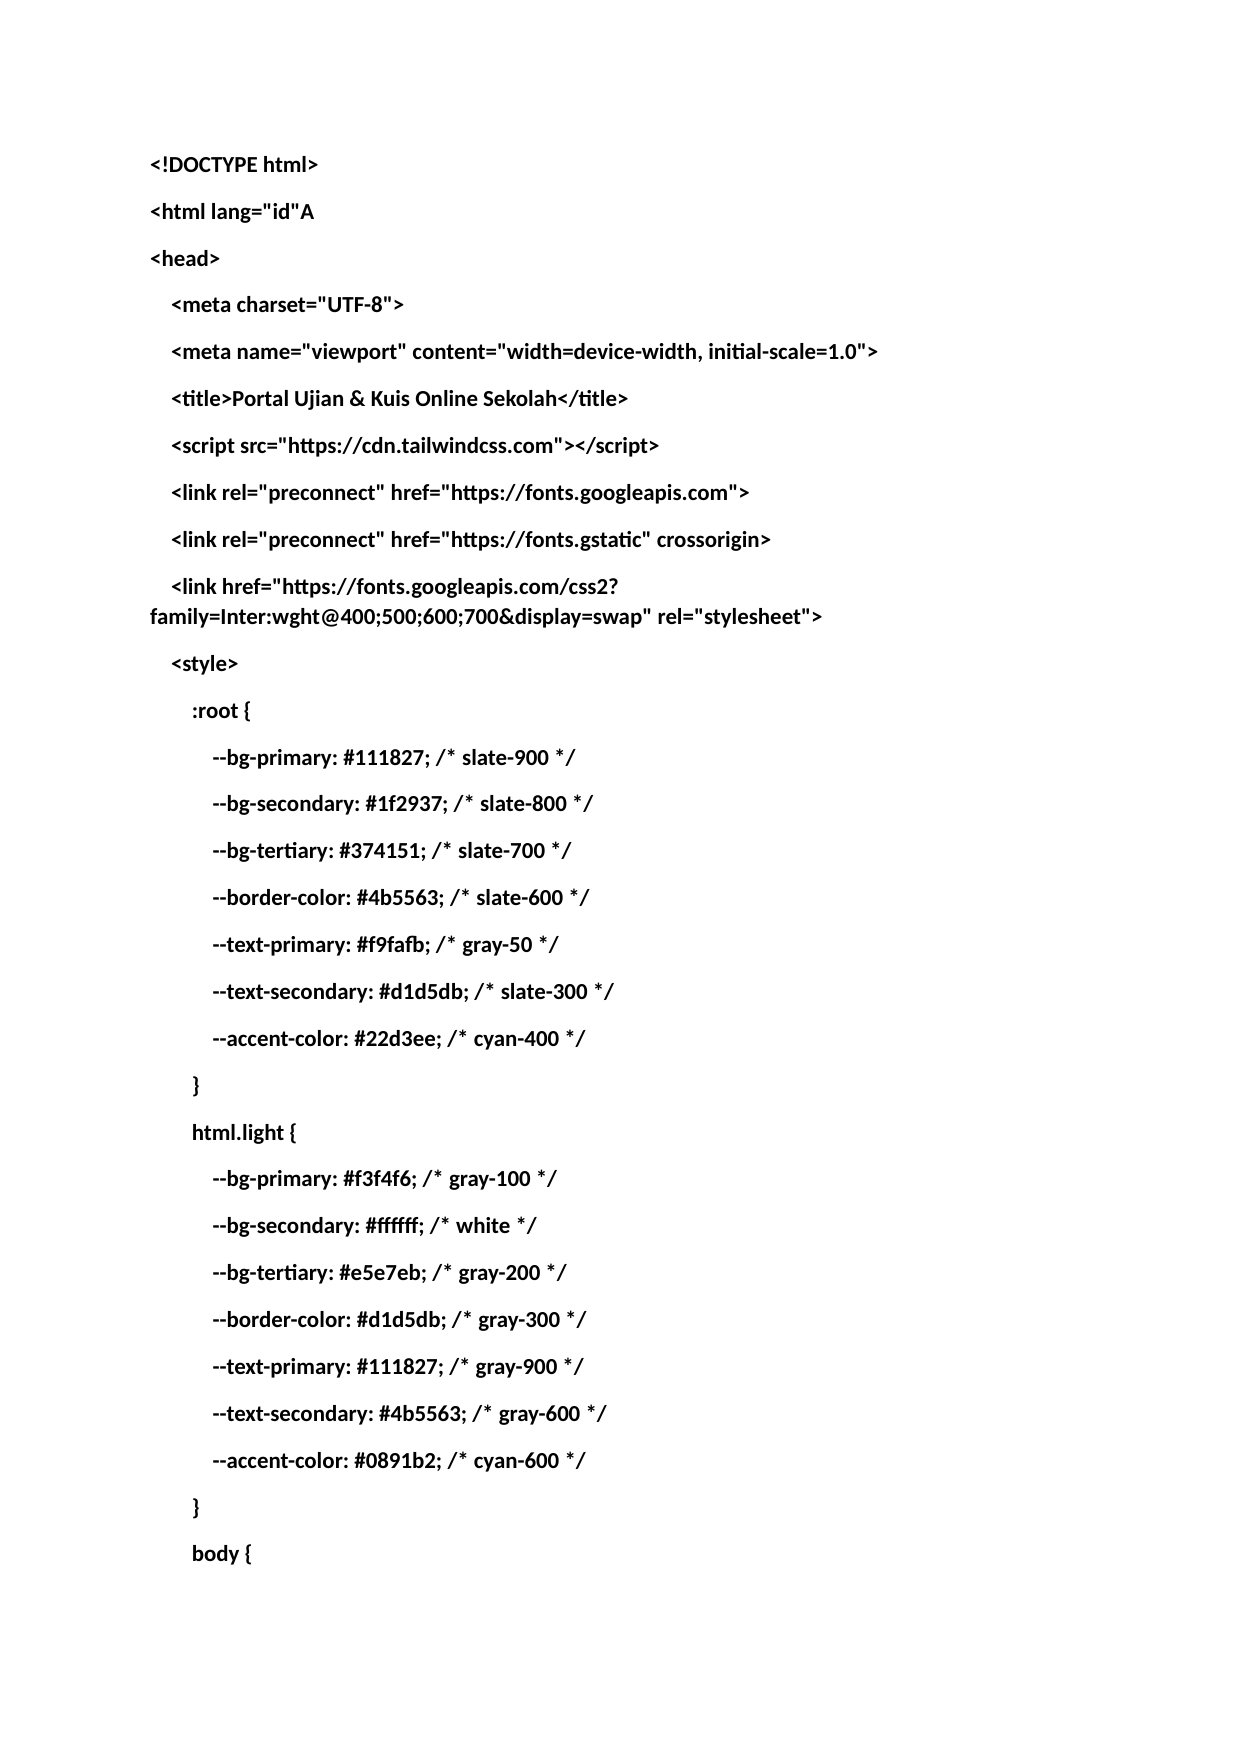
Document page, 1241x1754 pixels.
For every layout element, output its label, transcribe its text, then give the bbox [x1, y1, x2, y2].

text <link rel="preconnect" href="https://fonts.gstatic" crossorigin> [150, 525, 1090, 553]
text --bg-secondary: #ffffff; /* white */ [150, 1211, 1090, 1239]
text --bg-primary: #f3f4f6; /* gray-100 */ [150, 1164, 1090, 1193]
text <meta name="viewport" content="width=device-width, initial-scale=1.0"> [150, 337, 1090, 366]
text <!DOCTYPE html> [150, 150, 1090, 178]
text :root { [150, 696, 1090, 724]
text --bg-primary: #111827; /* slate-900 */ [150, 743, 1090, 771]
text --bg-secondary: #1f2937; /* slate-800 */ [150, 789, 1090, 818]
text <script src="https://cdn.tailwindcss.com"></script> [150, 431, 1090, 459]
text } [150, 1493, 1090, 1521]
text --accent-color: #22d3ee; /* cyan-400 */ [150, 1024, 1090, 1052]
text --border-color: #d1d5db; /* gray-300 */ [150, 1305, 1090, 1333]
text --bg-tertiary: #e5e7eb; /* gray-200 */ [150, 1258, 1090, 1286]
text <html lang="id"A [150, 197, 1090, 225]
text <head> [150, 244, 1090, 272]
text html.light { [150, 1118, 1090, 1146]
text --bg-tertiary: #374151; /* slate-700 */ [150, 836, 1090, 864]
text --border-color: #4b5563; /* slate-600 */ [150, 883, 1090, 911]
text --text-secondary: #4b5563; /* gray-600 */ [150, 1399, 1090, 1427]
text } [150, 1071, 1090, 1099]
text --accent-color: #0891b2; /* cyan-600 */ [150, 1446, 1090, 1474]
text <meta charset="UTF-8"> [150, 291, 1090, 319]
text --text-secondary: #d1d5db; /* slate-300 */ [150, 977, 1090, 1005]
text <link href="https://fonts.googleapis.com/css2?family=Inter:wght@400;500;600;700&display=swap" rel="stylesheet"> [150, 572, 1090, 630]
text <link rel="preconnect" href="https://fonts.googleapis.com"> [150, 478, 1090, 506]
text <title>Portal Ujian & Kuis Online Sekolah</title> [150, 384, 1090, 412]
text --text-primary: #111827; /* gray-900 */ [150, 1352, 1090, 1380]
text <style> [150, 649, 1090, 677]
text --text-primary: #f9fafb; /* gray-50 */ [150, 930, 1090, 958]
text body { [150, 1539, 1090, 1568]
